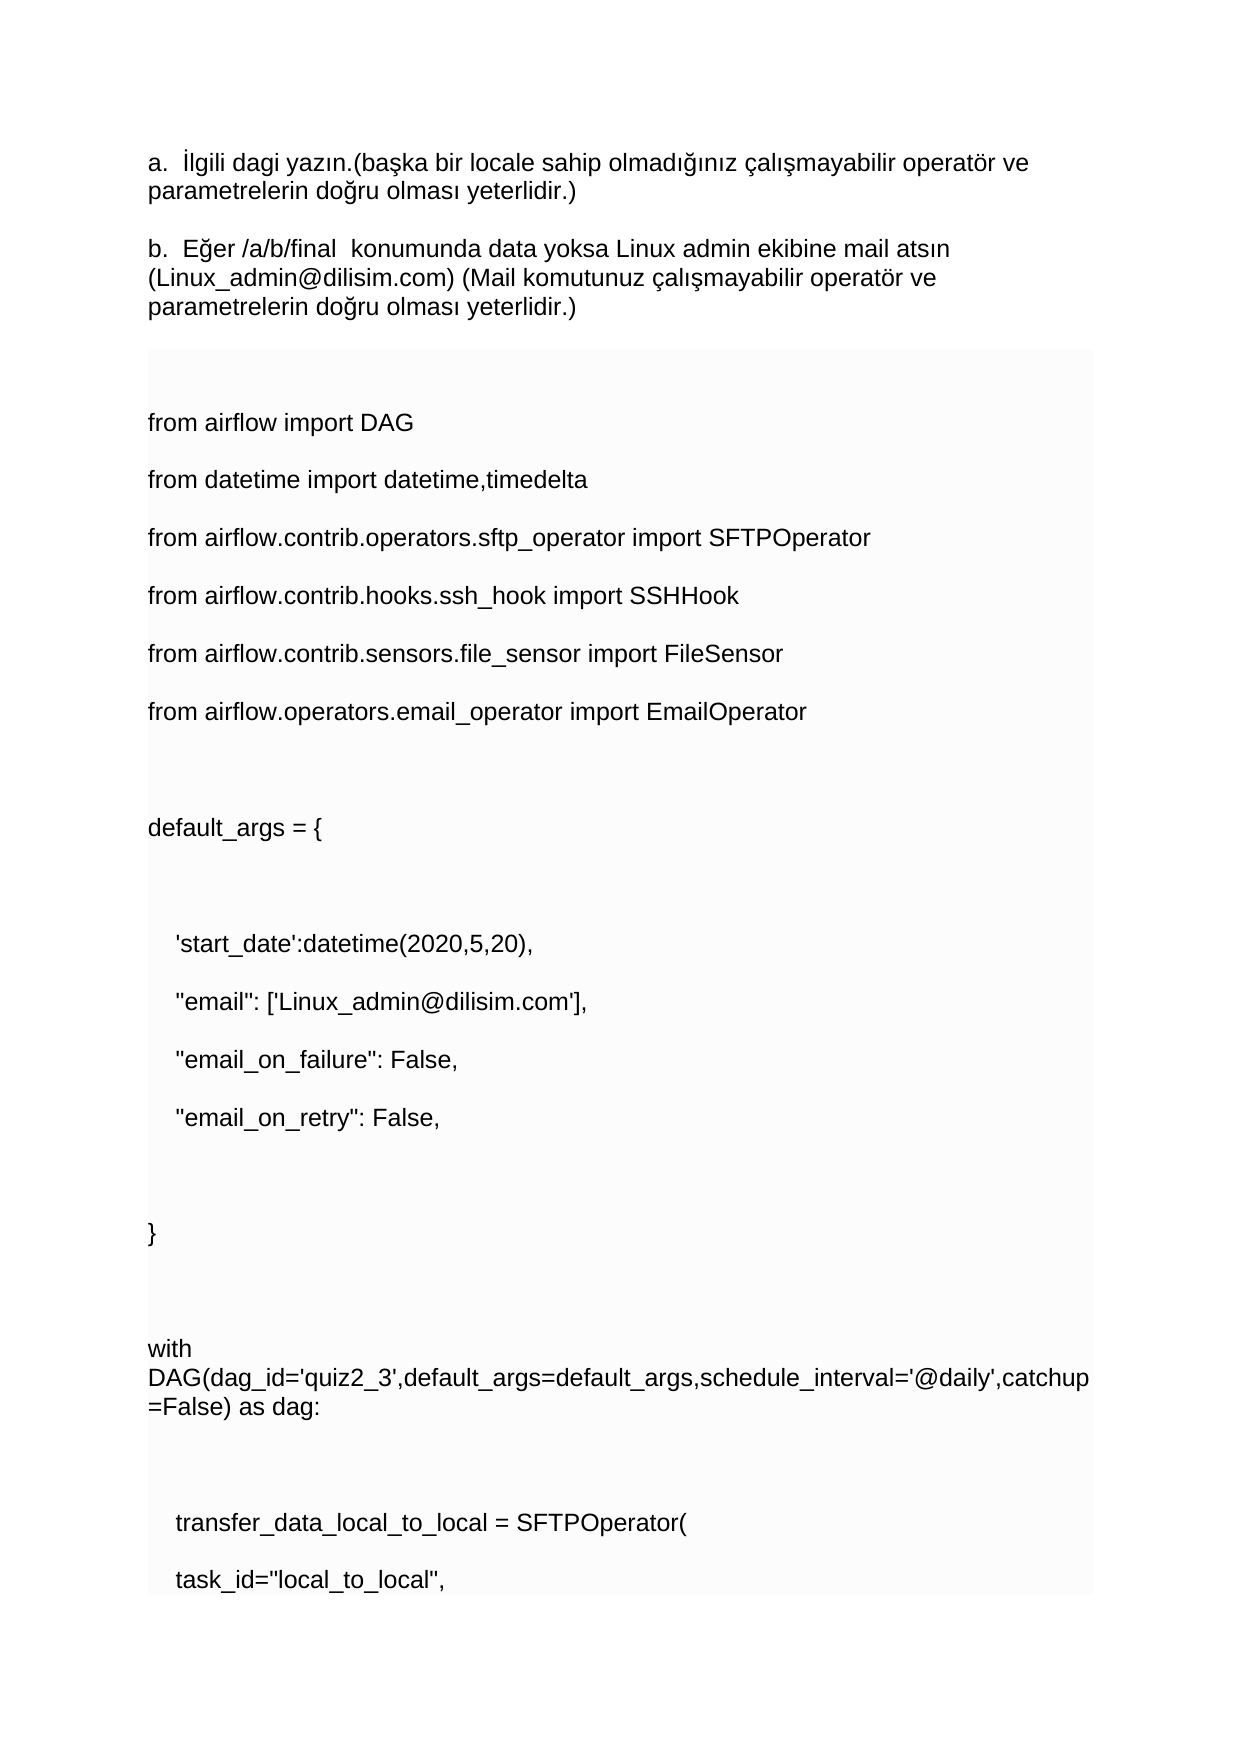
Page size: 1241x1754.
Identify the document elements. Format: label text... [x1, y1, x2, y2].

text from datetime import datetime,timedelta [148, 466, 1093, 494]
text task_id="local_to_local", [148, 1566, 1093, 1594]
text with DAG(dag_id='quiz2_3',default_args=default_args,schedule_interval='@daily',catchup=False) as dag: [148, 1334, 1093, 1421]
text 'start_date':datetime(2020,5,20), [148, 929, 1093, 958]
text "email": ['Linux_admin@dilisim.com'], [148, 987, 1093, 1016]
text from airflow import DAG [148, 408, 1093, 436]
text } [148, 1218, 1093, 1247]
text transfer_data_local_to_local = SFTPOperator( [148, 1508, 1093, 1536]
text from airflow.contrib.hooks.ssh_hook import SSHHook [148, 581, 1093, 610]
text from airflow.contrib.operators.sftp_operator import SFTPOperator [148, 523, 1093, 552]
text from airflow.contrib.sensors.file_sensor import FileSensor [148, 639, 1093, 668]
text default_args = { [148, 813, 1093, 842]
text "email_on_retry": False, [148, 1103, 1093, 1131]
text a. İlgili dagi yazın.(başka bir locale sahip olmadığınız çalışmayabilir operatör ve parametrelerin doğru olması yeterlidir.) [148, 148, 1093, 205]
text b. Eğer /a/b/final konumunda data yoksa Linux admin ekibine mail atsın (Linux_admin@dilisim.com) (Mail komutunuz çalışmayabilir operatör ve parametrelerin doğru olması yeterlidir.) [148, 234, 1093, 321]
text from airflow.operators.email_operator import EmailOperator [148, 697, 1093, 726]
text "email_on_failure": False, [148, 1045, 1093, 1073]
